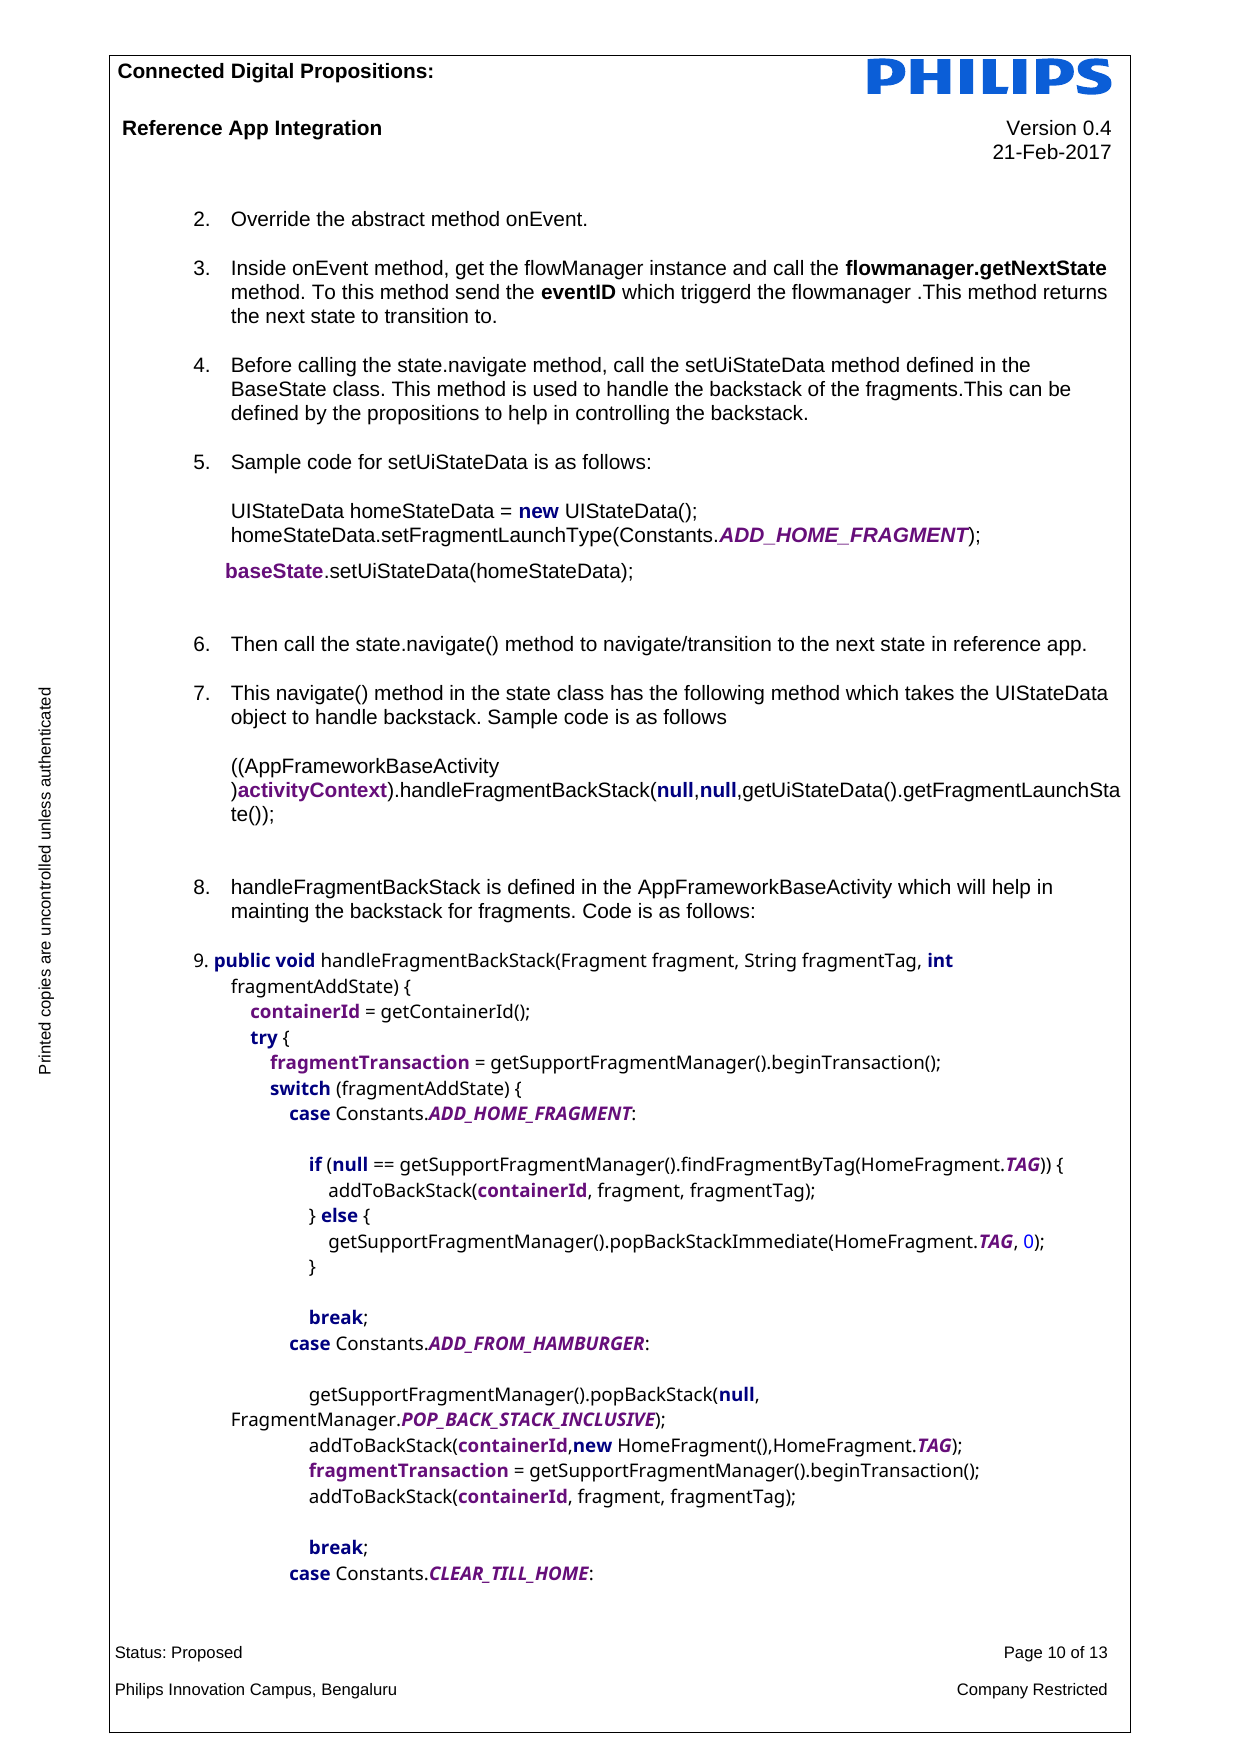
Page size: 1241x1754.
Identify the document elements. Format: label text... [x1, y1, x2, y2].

text baseState.setUiStateData(homeStateData); [118, 559, 1122, 583]
subtitle This navigate() method in the state class has the following method which takes the UIStateData object to handle backstack. Sample code is as follows [193, 681, 1122, 729]
subtitle Sample code for setUiStateData is as follows: [193, 449, 1122, 473]
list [193, 947, 1122, 1611]
subtitle Before calling the state.navigate method, call the setUiStateData method defined in the BaseState class. This method is used to handle the backstack of the fragments.This can be defined by the propositions to help in controlling the backstack. [193, 353, 1122, 424]
subtitle Inside onEvent method, get the flowManager instance and call the flowmanager.getNextState method. To this method send the eventID which triggerd the flowmanager .This method returns the next state to transition to. [193, 256, 1122, 328]
list UIStateData homeStateData = new UIStateData(); homeStateData.setFragmentLaunchType(Constants.ADD_HOME_FRAGMENT); [231, 498, 1122, 546]
subtitle handleFragmentBackStack is defined in the AppFrameworkBaseActivity which will help in mainting the backstack for fragments. Code is as follows: [193, 874, 1122, 922]
subtitle Then call the state.navigate() method to navigate/transition to the next state in reference app. [193, 632, 1122, 656]
subtitle Override the abstract method onEvent. [193, 207, 1122, 231]
list ((AppFrameworkBaseActivity)activityContext).handleFragmentBackStack(null,null,getUiStateData().getFragmentLaunchState()); [231, 754, 1122, 826]
